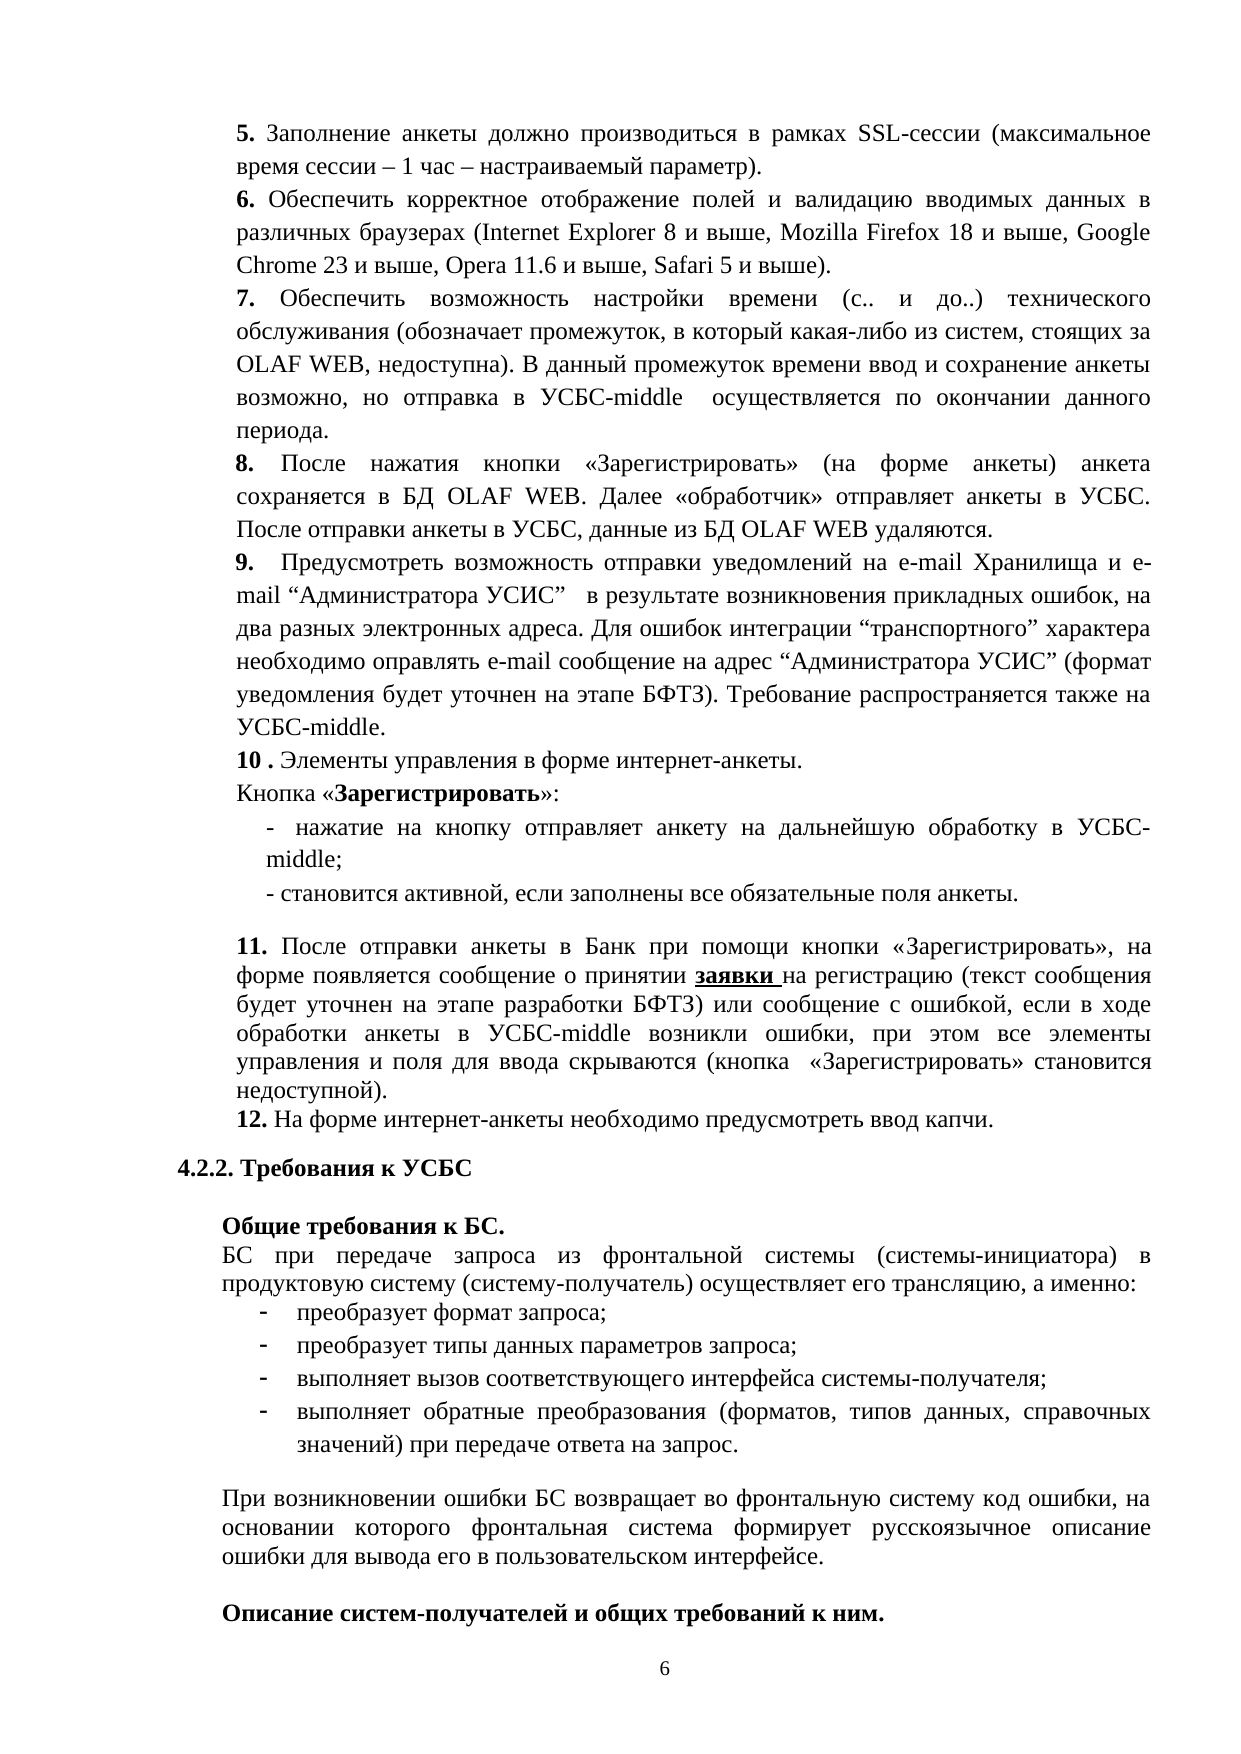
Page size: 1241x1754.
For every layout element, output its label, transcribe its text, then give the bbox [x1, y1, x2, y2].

list - становится активной, если заполнены все обязательные поля анкеты. [266, 878, 1152, 906]
list 10 . Элементы управления в форме интернет-анкеты. [236, 746, 1152, 774]
list нажатие на кнопку отправляет анкету на дальнейшую обработку в УСБС-middle; [266, 812, 1152, 873]
list 6. Обеспечить корректное отображение полей и валидацию вводимых данных в различных браузерах (Internet Explorer 8 и выше, Mozilla Firefox 18 и выше, Google Chrome 23 и выше, Opera 11.6 и выше, Safari 5 и выше). [236, 184, 1152, 279]
list выполняет вызов соответствующего интерфейса системы-получателя; [259, 1363, 1152, 1392]
text БС при передаче запроса из фронтальной системы (системы-инициатора) в продуктовую систему (систему-получатель) осуществляет его трансляцию, а именно: [222, 1240, 1152, 1297]
text 12. На форме интернет-анкеты необходимо предусмотреть ввод капчи. [236, 1104, 1152, 1133]
subtitle 4.2.2. Требования к УСБС [177, 1153, 1152, 1182]
text Общие требования к БС. [222, 1211, 1152, 1240]
list преобразует типы данных параметров запроса; [259, 1330, 1152, 1359]
text 11. После отправки анкеты в Банк при помощи кнопки «Зарегистрировать», на форме появляется сообщение о принятии заявки на регистрацию (текст сообщения будет уточнен на этапе разработки БФТЗ) или сообщение с ошибкой, если в ходе обработки анкеты в УСБС-middle возникли ошибки, при этом все элементы управления и поля для ввода скрываются (кнопка «Зарегистрировать» становится недоступной). [236, 931, 1152, 1104]
list 5. Заполнение анкеты должно производиться в рамках SSL-сессии (максимальное время сессии – 1 час – настраиваемый параметр). [236, 118, 1152, 180]
list Предусмотреть возможность отправки уведомлений на e-mail Хранилища и e-mail “Администратора УСИС” в результате возникновения прикладных ошибок, на два разных электронных адреса. Для ошибок интеграции “транспортного” характера необходимо оправлять e-mail сообщение на адрес “Администратора УСИС” (формат уведомления будет уточнен на этапе БФТЗ). Требование распространяется также на УСБС-middle. [235, 547, 1152, 741]
list После нажатия кнопки «Зарегистрировать» (на форме анкеты) анкета сохраняется в БД OLAF WEB. Далее «обработчик» отправляет анкеты в УСБС. После отправки анкеты в УСБС, данные из БД OLAF WEB удаляются. [235, 448, 1152, 543]
list преобразует формат запроса; [259, 1297, 1152, 1326]
list 7. Обеспечить возможность настройки времени (с.. и до..) технического обслуживания (обозначает промежуток, в который какая-либо из систем, стоящих за OLAF WEB, недоступна). В данный промежуток времени ввод и сохранение анкеты возможно, но отправка в УСБС-middle осуществляется по окончании данного периода. [236, 283, 1152, 444]
list Кнопка «Зарегистрировать»: [236, 778, 1152, 807]
list выполняет обратные преобразования (форматов, типов данных, справочных значений) при передаче ответа на запрос. [259, 1396, 1152, 1458]
text При возникновении ошибки БС возвращает во фронтальную систему код ошибки, на основании которого фронтальная система формирует русскоязычное описание ошибки для вывода его в пользовательском интерфейсе. [222, 1483, 1152, 1569]
text Описание систем-получателей и общих требований к ним. [222, 1598, 1152, 1627]
